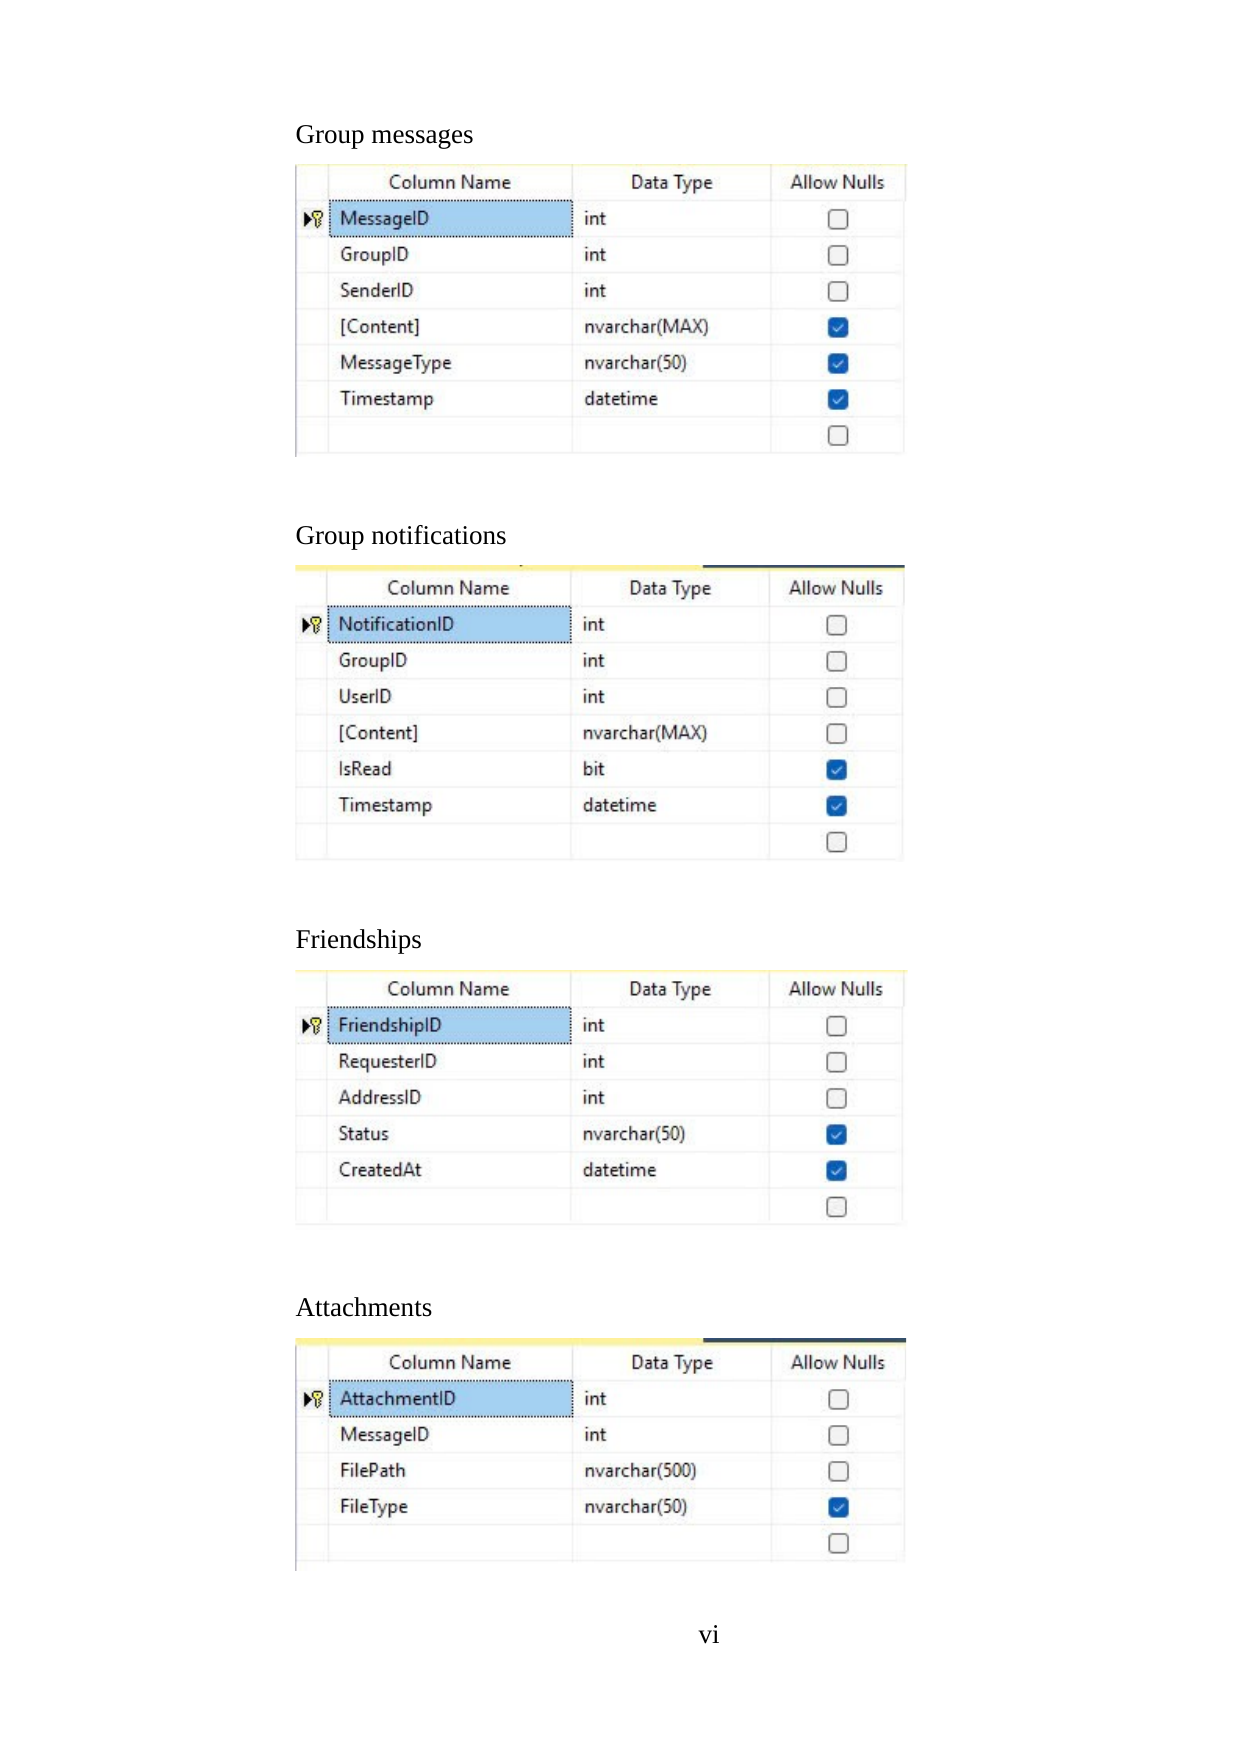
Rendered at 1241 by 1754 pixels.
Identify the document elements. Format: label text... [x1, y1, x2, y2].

text Friendships [295, 923, 1122, 954]
picture [295, 970, 908, 1230]
text Attachments [295, 1292, 1122, 1323]
picture [295, 1338, 907, 1571]
text Group messages [295, 118, 1122, 149]
text Group notifications [295, 519, 1122, 550]
picture [295, 565, 905, 862]
picture [295, 164, 908, 457]
